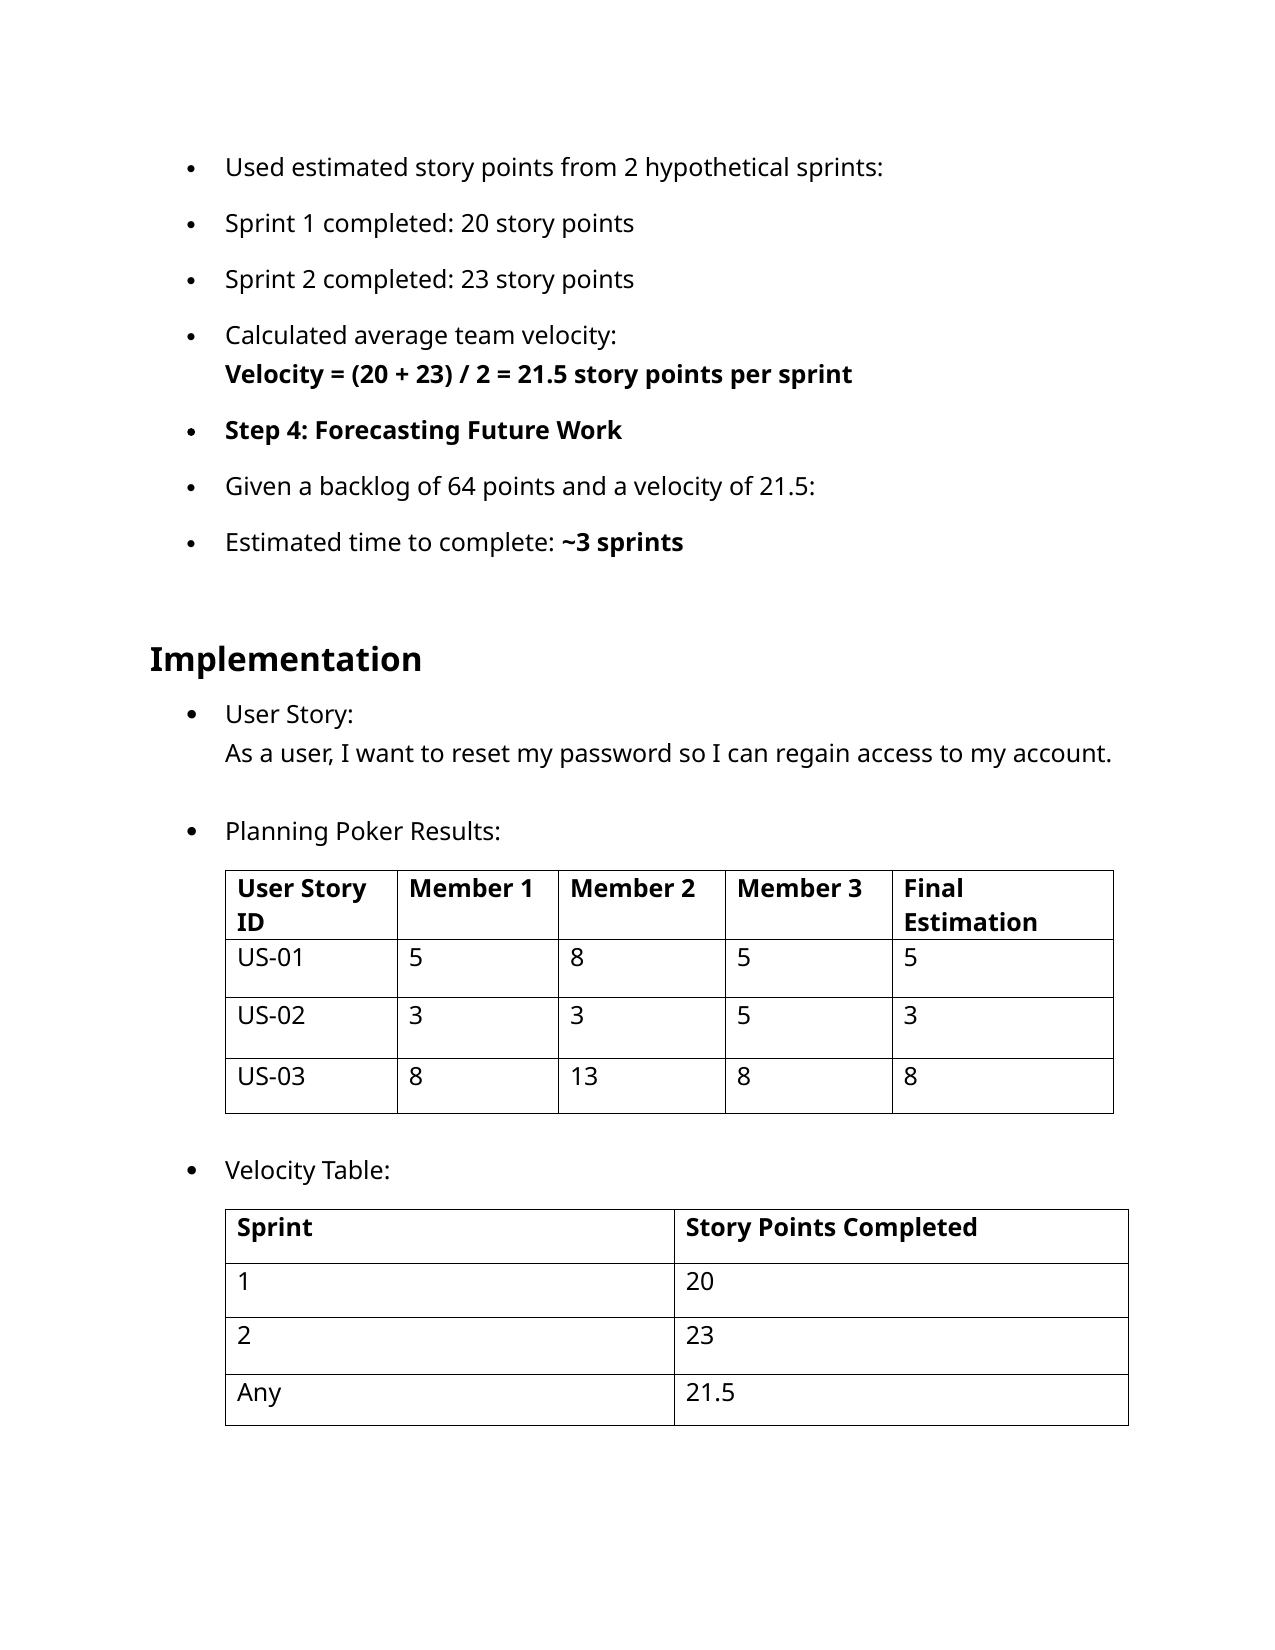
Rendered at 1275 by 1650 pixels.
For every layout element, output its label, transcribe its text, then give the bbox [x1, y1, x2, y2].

table_cell 8 [398, 1059, 558, 1112]
table_cell 3 [559, 998, 725, 1058]
table_cell US-01 [226, 940, 397, 997]
table_cell 21.5 [675, 1375, 1128, 1425]
table_cell 3 [398, 998, 558, 1058]
table_cell 2 [226, 1318, 674, 1374]
table_header Final Estimation [893, 871, 1113, 939]
table_cell 8 [893, 1059, 1113, 1112]
table_cell Any [226, 1375, 674, 1425]
table_cell 1 [226, 1264, 674, 1317]
list Step 4: Forecasting Future Work [187, 412, 1125, 447]
list Given a backlog of 64 points and a velocity of 21.5: [187, 468, 1125, 502]
table_cell 5 [726, 940, 892, 997]
table_cell 5 [398, 940, 558, 997]
list Planning Poker Results: [187, 814, 1125, 848]
table_header Member 1 [398, 871, 558, 939]
table_cell 5 [893, 940, 1113, 997]
list Used estimated story points from 2 hypothetical sprints: [187, 150, 1125, 184]
list Estimated time to complete: ~3 sprints [187, 524, 1125, 558]
table_cell 5 [726, 998, 892, 1058]
table_cell US-02 [226, 998, 397, 1058]
list Sprint 2 completed: 23 story points [187, 262, 1125, 296]
table_cell 8 [726, 1059, 892, 1112]
table_cell 8 [559, 940, 725, 997]
table_header Member 2 [559, 871, 725, 939]
table_cell 20 [675, 1264, 1128, 1317]
table_header Sprint [226, 1210, 674, 1263]
table_header User Story ID [226, 871, 397, 939]
table_cell 23 [675, 1318, 1128, 1374]
list Velocity Table: [187, 1153, 1125, 1187]
list Calculated average team velocity: Velocity = (20 + 23) / 2 = 21.5 story points per sprint [187, 317, 1125, 391]
table_cell 13 [559, 1059, 725, 1112]
list Sprint 1 completed: 20 story points [187, 206, 1125, 240]
list User Story: [187, 696, 1125, 730]
list As a user, I want to reset my password so I can regain access to my account. [225, 736, 1125, 769]
table_cell 3 [893, 998, 1113, 1058]
table_cell US-03 [226, 1059, 397, 1112]
subtitle Implementation [150, 636, 1125, 681]
table_header Story Points Completed [675, 1210, 1128, 1263]
table_header Member 3 [726, 871, 892, 939]
